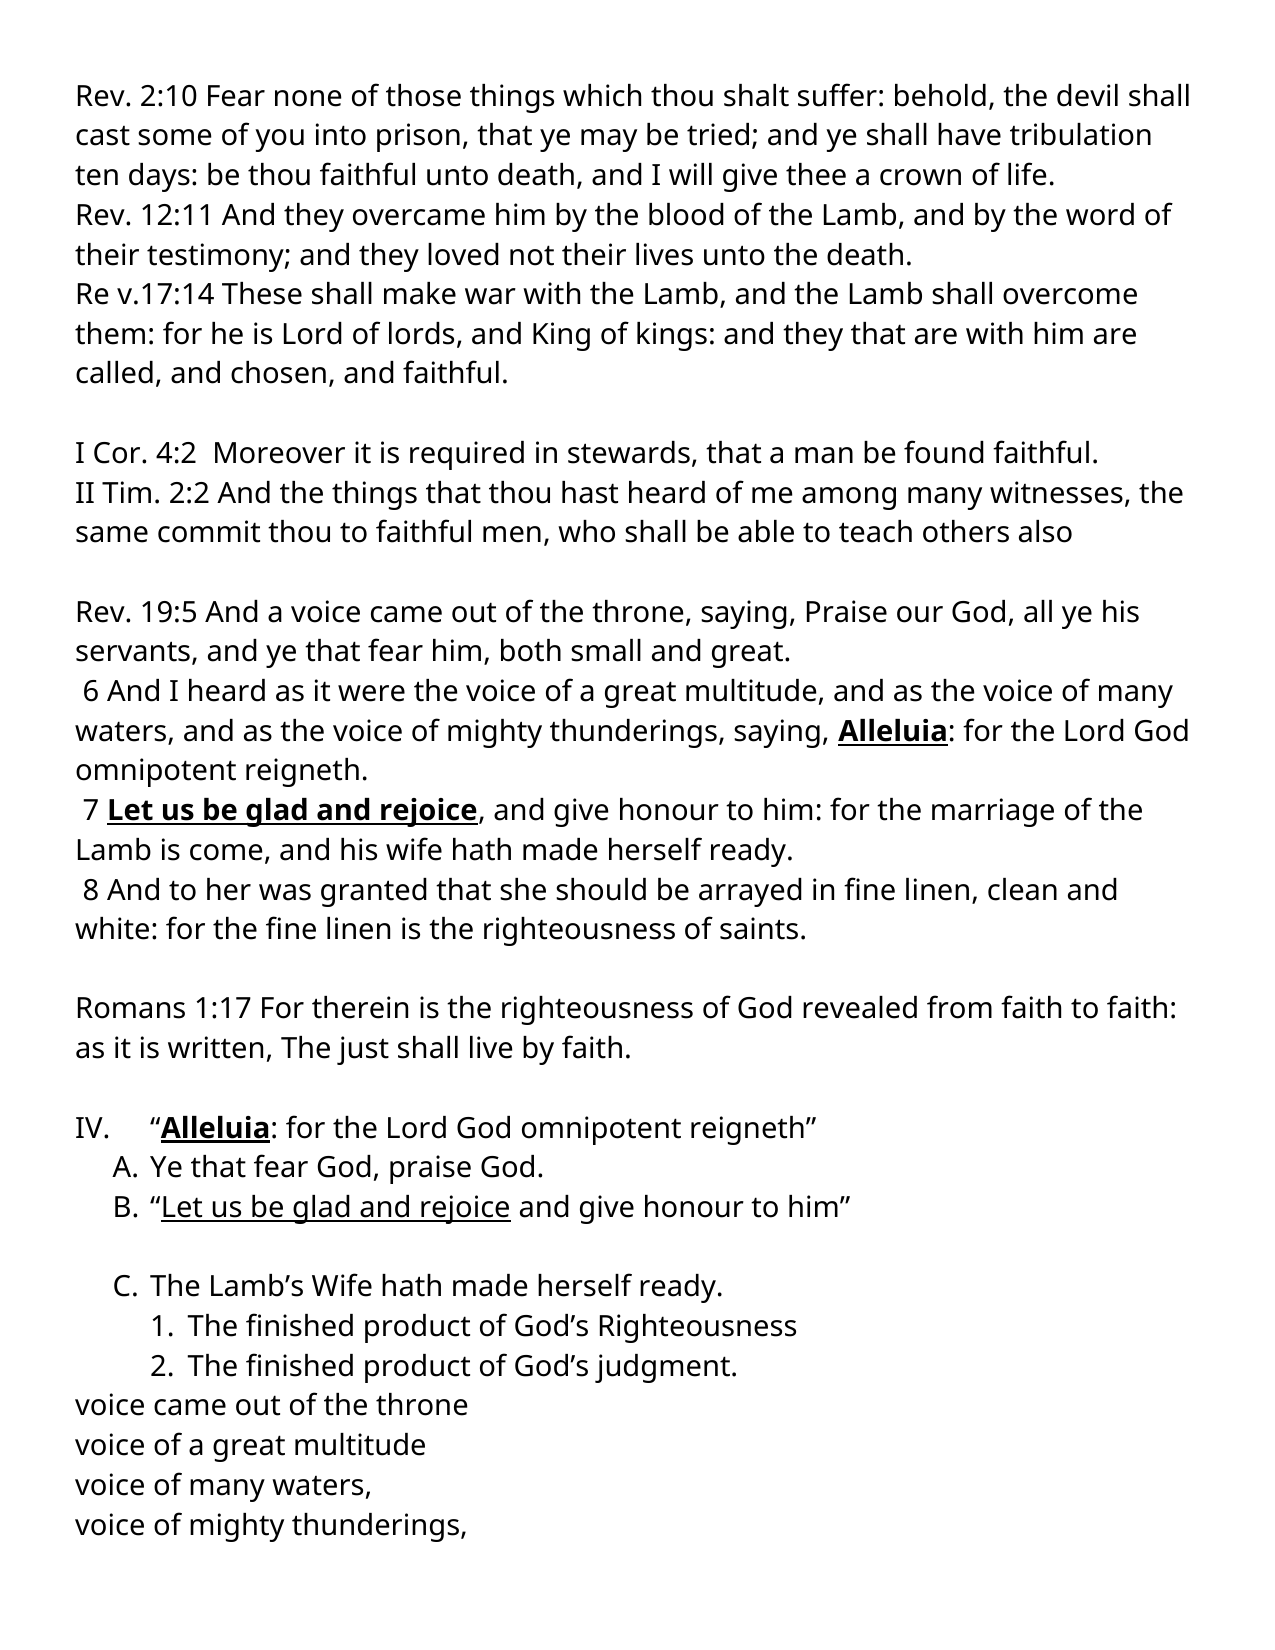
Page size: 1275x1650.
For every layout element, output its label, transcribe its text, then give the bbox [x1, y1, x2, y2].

text Rev. 19:5 And a voice came out of the throne, saying, Praise our God, all ye his servants, and ye that fear him, both small and great. [75, 591, 1200, 670]
text I Cor. 4:2 Moreover it is required in stewards, that a man be found faithful. [75, 432, 1200, 472]
list Ye that fear God, praise God. [112, 1147, 1200, 1186]
text voice came out of the throne [75, 1385, 1200, 1424]
text voice of mighty thunderings, [75, 1504, 1200, 1543]
text 8 And to her was granted that she should be arrayed in fine linen, clean and white: for the fine linen is the righteousness of saints. [75, 869, 1200, 948]
list The finished product of God’s judgment. [150, 1345, 1200, 1385]
text Re v.17:14 These shall make war with the Lamb, and the Lamb shall overcome them: for he is Lord of lords, and King of kings: and they that are with him are called, and chosen, and faithful. [75, 273, 1200, 392]
text 6 And I heard as it were the voice of a great multitude, and as the voice of many waters, and as the voice of mighty thunderings, saying, Alleluia: for the Lord God omnipotent reigneth. [75, 670, 1200, 789]
text Rev. 2:10 Fear none of those things which thou shalt suffer: behold, the devil shall cast some of you into prison, that ye may be tried; and ye shall have tribulation ten days: be thou faithful unto death, and I will give thee a crown of life. [75, 75, 1200, 194]
text voice of many waters, [75, 1464, 1200, 1504]
text 7 Let us be glad and rejoice, and give honour to him: for the marriage of the Lamb is come, and his wife hath made herself ready. [75, 789, 1200, 869]
text voice of a great multitude [75, 1424, 1200, 1464]
list “Let us be glad and rejoice and give honour to him” [112, 1186, 1200, 1226]
list The Lamb’s Wife hath made herself ready. [112, 1266, 1200, 1305]
list The finished product of God’s Righteousness [150, 1305, 1200, 1345]
text II Tim. 2:2 And the things that thou hast heard of me among many witnesses, the same commit thou to faithful men, who shall be able to teach others also [75, 472, 1200, 551]
text IV. “Alleluia: for the Lord God omnipotent reigneth” [75, 1107, 1200, 1147]
text Romans 1:17 For therein is the righteousness of God revealed from faith to faith: as it is written, The just shall live by faith. [75, 988, 1200, 1067]
text Rev. 12:11 And they overcame him by the blood of the Lamb, and by the word of their testimony; and they loved not their lives unto the death. [75, 194, 1200, 273]
